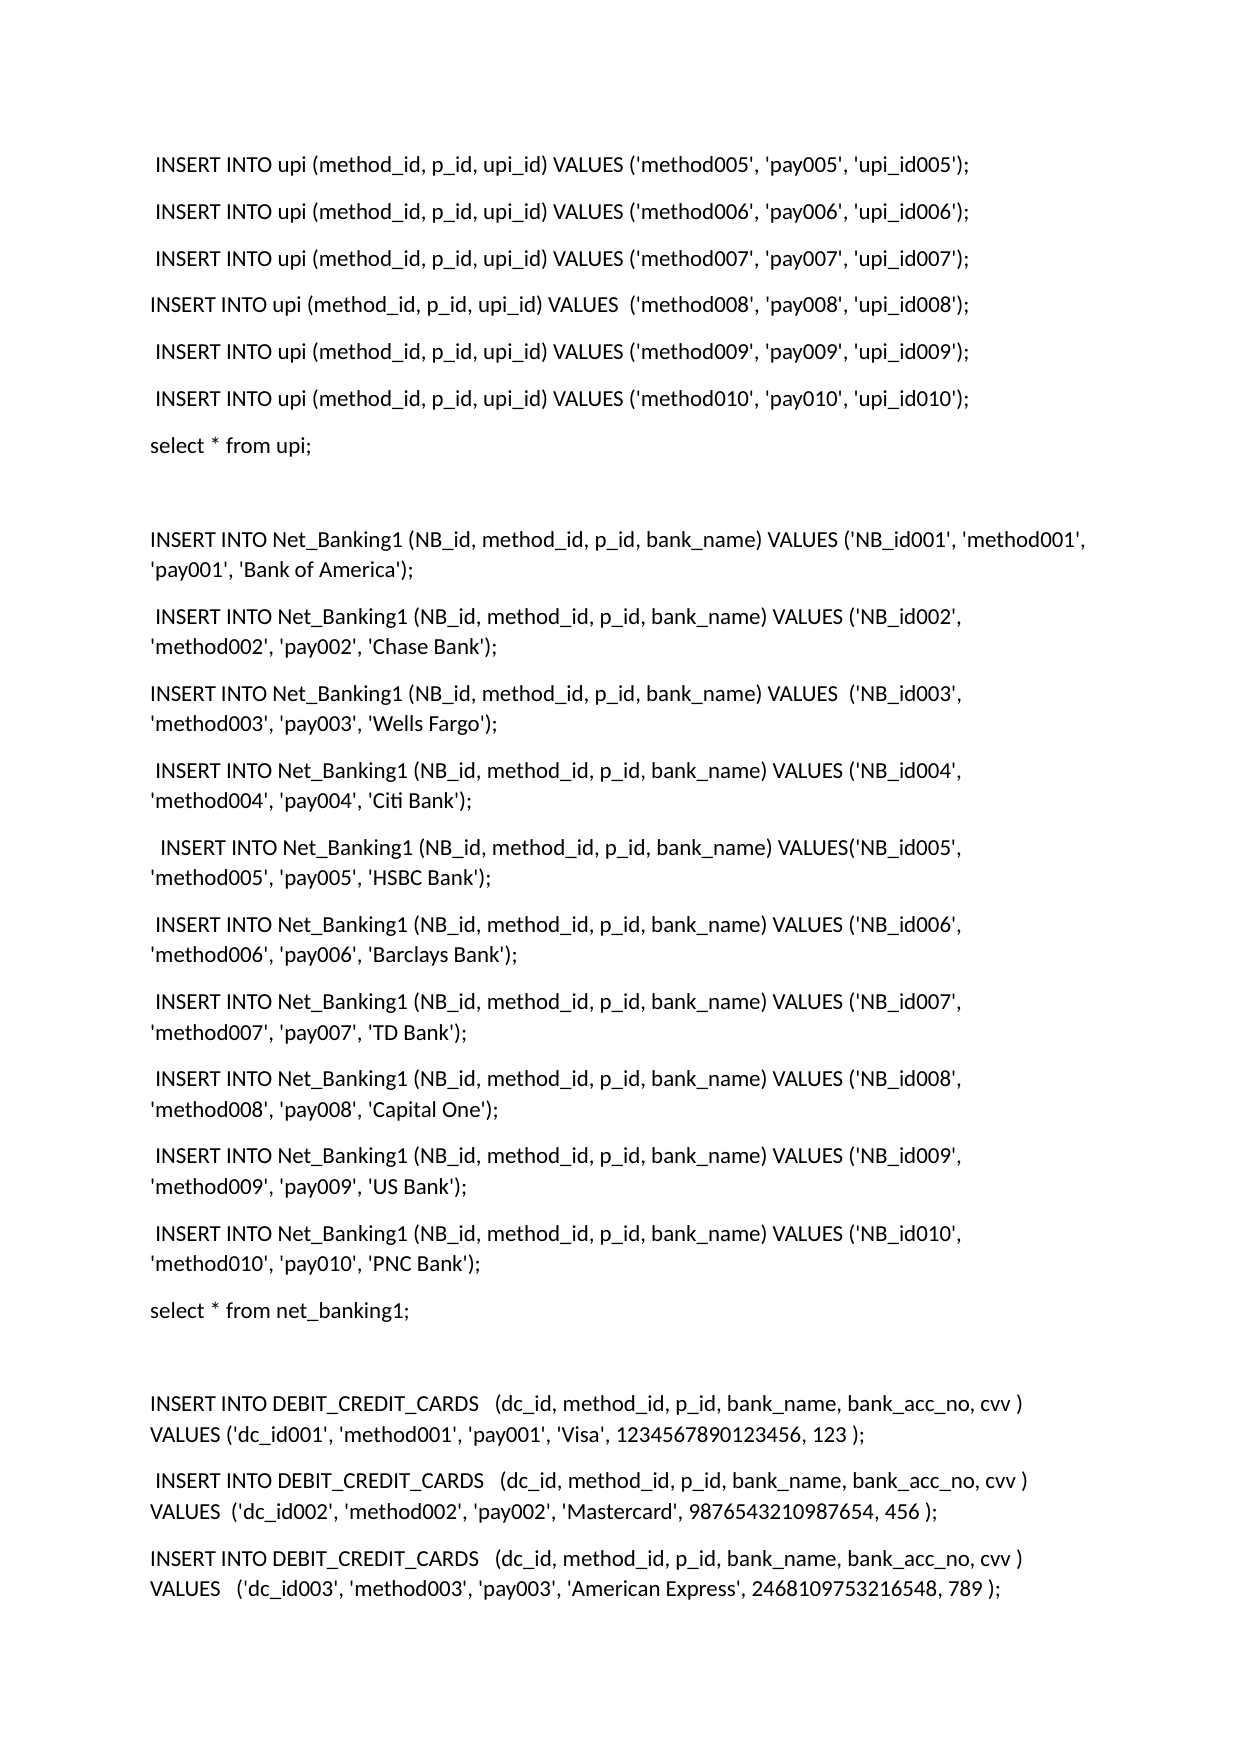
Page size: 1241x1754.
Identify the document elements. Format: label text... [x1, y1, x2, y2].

text INSERT INTO Net_Banking1 (NB_id, method_id, p_id, bank_name) VALUES ('NB_id007', 'method007', 'pay007', 'TD Bank'); [150, 987, 1090, 1046]
text INSERT INTO upi (method_id, p_id, upi_id) VALUES ('method007', 'pay007', 'upi_id007'); [150, 244, 1090, 272]
text INSERT INTO Net_Banking1 (NB_id, method_id, p_id, bank_name) VALUES ('NB_id009', 'method009', 'pay009', 'US Bank'); [150, 1142, 1090, 1200]
text INSERT INTO upi (method_id, p_id, upi_id) VALUES ('method006', 'pay006', 'upi_id006'); [150, 197, 1090, 225]
text INSERT INTO DEBIT_CREDIT_CARDS (dc_id, method_id, p_id, bank_name, bank_acc_no, cvv ) VALUES ('dc_id003', 'method003', 'pay003', 'American Express', 2468109753216548, 789 ); [150, 1544, 1090, 1602]
text INSERT INTO Net_Banking1 (NB_id, method_id, p_id, bank_name) VALUES ('NB_id002', 'method002', 'pay002', 'Chase Bank'); [150, 602, 1090, 660]
text INSERT INTO Net_Banking1 (NB_id, method_id, p_id, bank_name) VALUES ('NB_id006', 'method006', 'pay006', 'Barclays Bank'); [150, 910, 1090, 969]
text INSERT INTO upi (method_id, p_id, upi_id) VALUES ('method010', 'pay010', 'upi_id010'); [150, 384, 1090, 412]
text INSERT INTO Net_Banking1 (NB_id, method_id, p_id, bank_name) VALUES('NB_id005', 'method005', 'pay005', 'HSBC Bank'); [150, 833, 1090, 892]
text INSERT INTO upi (method_id, p_id, upi_id) VALUES ('method005', 'pay005', 'upi_id005'); [150, 150, 1090, 178]
text INSERT INTO Net_Banking1 (NB_id, method_id, p_id, bank_name) VALUES ('NB_id001', 'method001', 'pay001', 'Bank of America'); [150, 525, 1090, 583]
text INSERT INTO Net_Banking1 (NB_id, method_id, p_id, bank_name) VALUES ('NB_id003', 'method003', 'pay003', 'Wells Fargo'); [150, 679, 1090, 737]
text INSERT INTO Net_Banking1 (NB_id, method_id, p_id, bank_name) VALUES ('NB_id008', 'method008', 'pay008', 'Capital One'); [150, 1064, 1090, 1123]
text INSERT INTO upi (method_id, p_id, upi_id) VALUES ('method009', 'pay009', 'upi_id009'); [150, 337, 1090, 366]
text select * from net_banking1; [150, 1296, 1090, 1324]
text INSERT INTO DEBIT_CREDIT_CARDS (dc_id, method_id, p_id, bank_name, bank_acc_no, cvv ) VALUES ('dc_id001', 'method001', 'pay001', 'Visa', 1234567890123456, 123 ); [150, 1389, 1090, 1448]
text INSERT INTO Net_Banking1 (NB_id, method_id, p_id, bank_name) VALUES ('NB_id010', 'method010', 'pay010', 'PNC Bank'); [150, 1219, 1090, 1277]
text INSERT INTO upi (method_id, p_id, upi_id) VALUES ('method008', 'pay008', 'upi_id008'); [150, 291, 1090, 319]
text INSERT INTO Net_Banking1 (NB_id, method_id, p_id, bank_name) VALUES ('NB_id004', 'method004', 'pay004', 'Citi Bank'); [150, 756, 1090, 814]
text INSERT INTO DEBIT_CREDIT_CARDS (dc_id, method_id, p_id, bank_name, bank_acc_no, cvv ) VALUES ('dc_id002', 'method002', 'pay002', 'Mastercard', 9876543210987654, 456 ); [150, 1467, 1090, 1525]
text select * from upi; [150, 431, 1090, 459]
